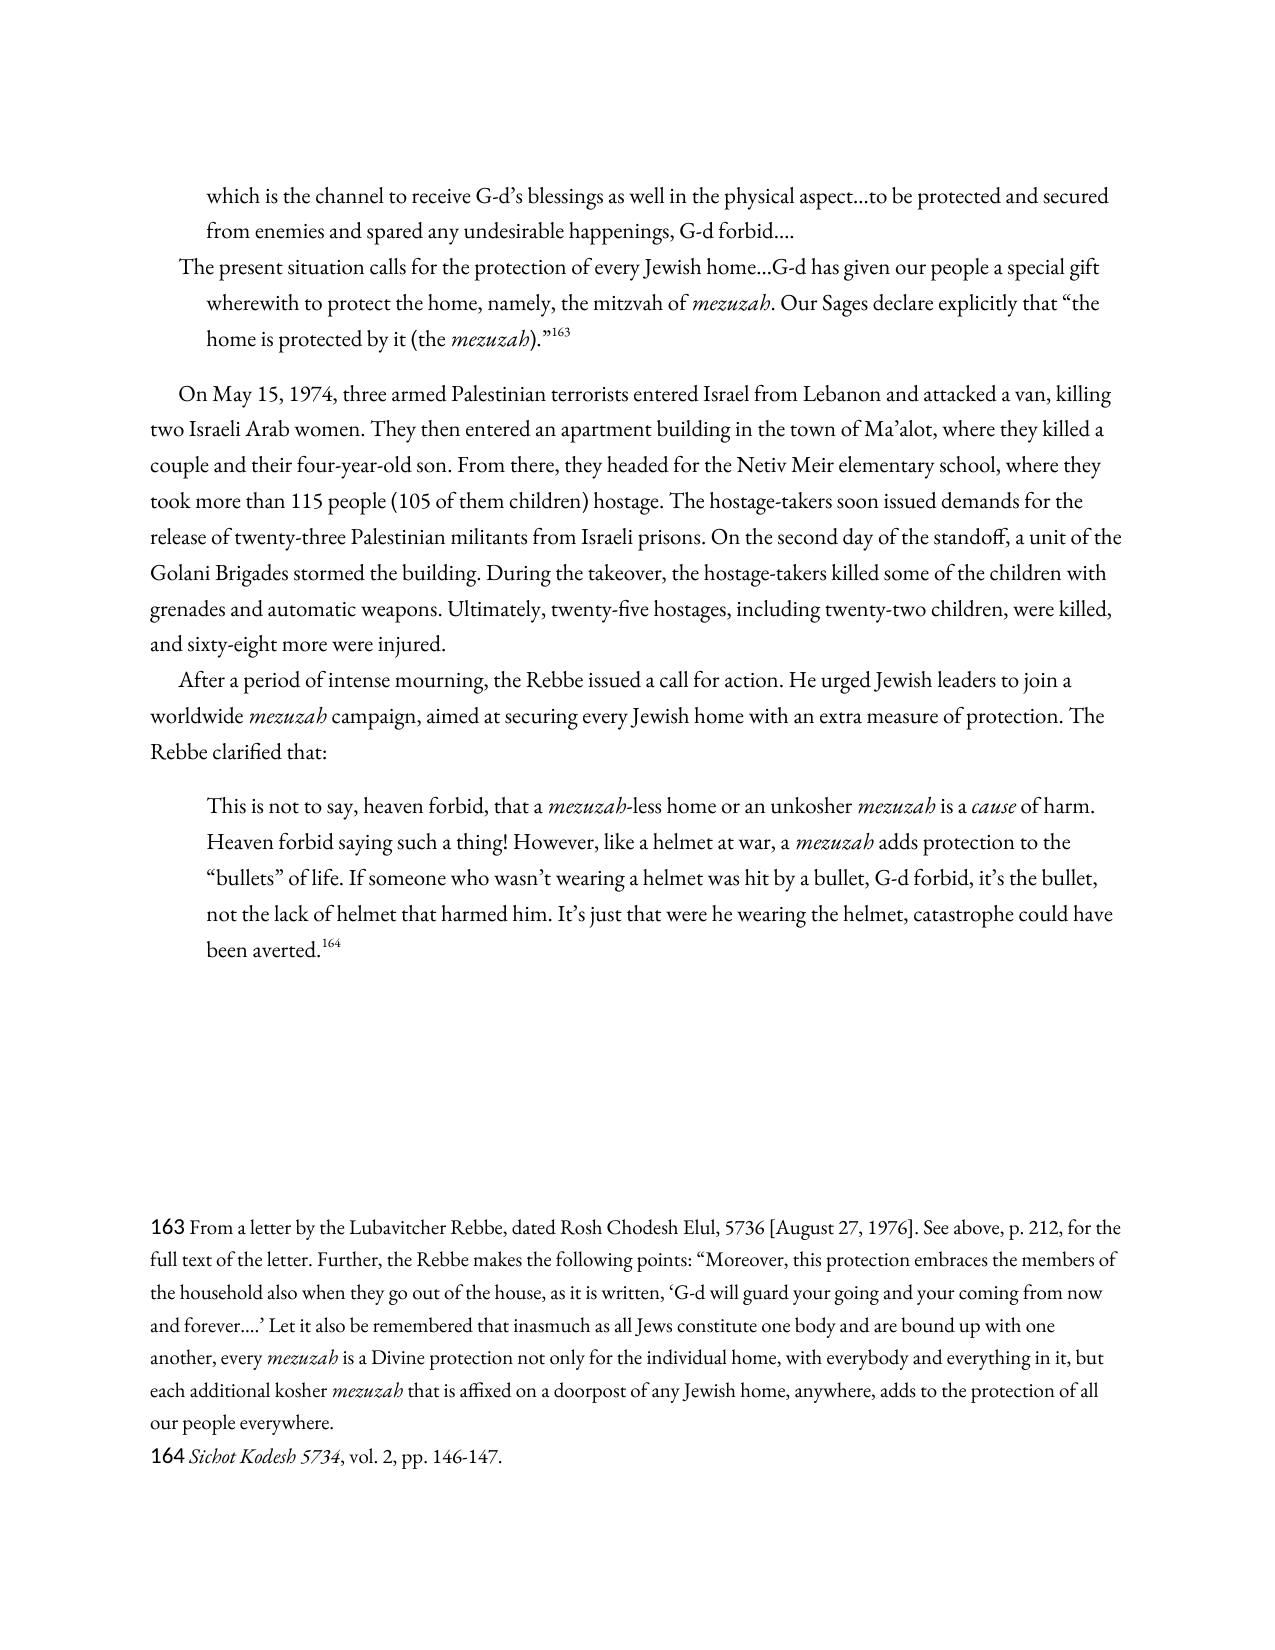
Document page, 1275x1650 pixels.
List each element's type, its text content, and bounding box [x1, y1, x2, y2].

text This is not to say, heaven forbid, that a mezuzah-less home or an unkosher mezuzah is a cause of harm. Heaven forbid saying such a thing! However, like a helmet at war, a mezuzah adds protection to the “bullets” of life. If someone who wasn’t wearing a helmet was hit by a bullet, G-d forbid, it’s the bullet, not the lack of helmet that harmed him. It’s just that were he wearing the helmet, catastrophe could have been averted. [206, 791, 1125, 964]
text On May 15, 1974, three armed Palestinian terrorists entered Israel from Lebanon and attacked a van, killing two Israeli Arab women. They then entered an apartment building in the town of Ma’alot, where they killed a couple and their four-year-old son. From there, they headed for the Netiv Meir elementary school, where they took more than 115 people (105 of them children) hostage. The hostage-takers soon issued demands for the release of twenty-three Palestinian militants from Israeli prisons. On the second day of the standoff, a unit of the Golani Brigades stormed the building. During the takeover, the hostage-takers killed some of the children with grenades and automatic weapons. Ultimately, twenty-five hostages, including twenty-two children, were killed, and sixty-eight more were injured. [150, 378, 1125, 659]
text After a period of intense mourning, the Rebbe issued a call for action. He urged Jewish leaders to join a worldwide mezuzah campaign, aimed at securing every Jewish home with an extra measure of protection. The Rebbe clarified that: [150, 664, 1125, 766]
text The present situation calls for the protection of every Jewish home…G-d has given our people a special gift wherewith to protect the home, namely, the mitzvah of mezuzah. Our Sages declare explicitly that “the home is protected by it (the mezuzah).” [178, 252, 1125, 353]
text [178, 180, 1125, 246]
